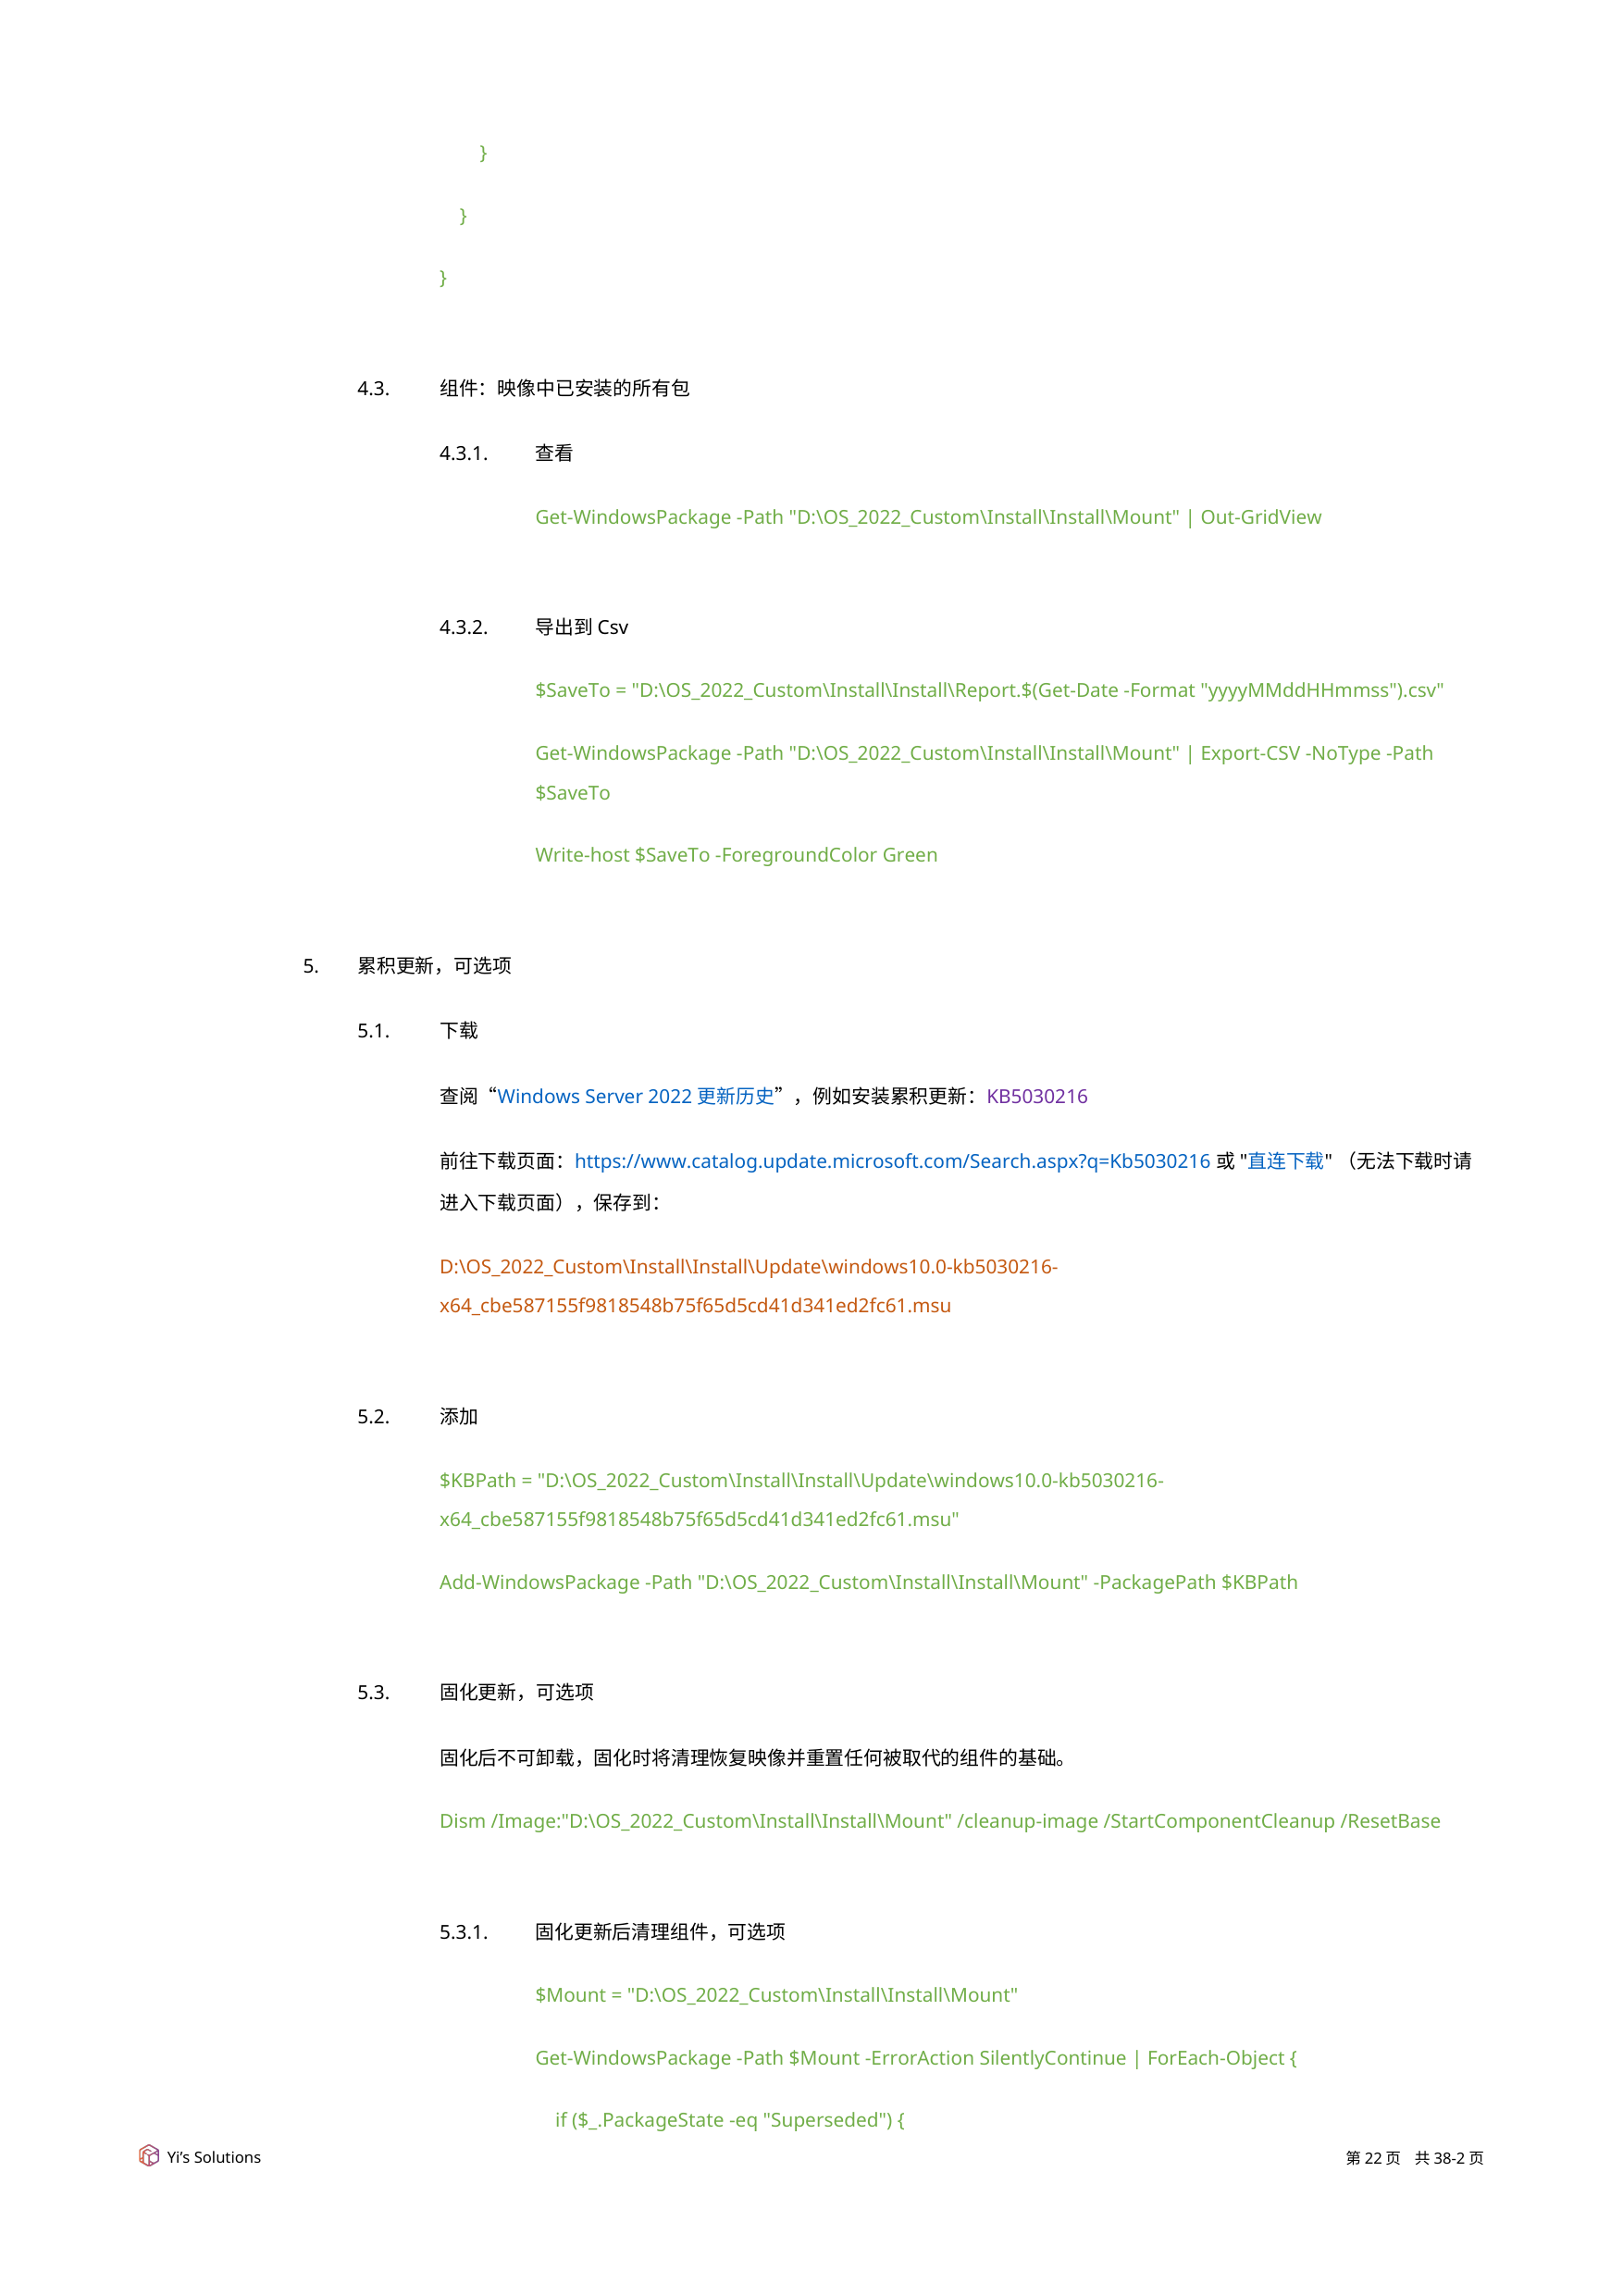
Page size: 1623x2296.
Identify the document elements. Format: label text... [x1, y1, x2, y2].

text Get-WindowsPackage -Path "D:\OS_2022_Custom\Install\Install\Mount" | Out-GridView [535, 503, 1484, 529]
text } [440, 264, 1484, 291]
list 查阅“Windows Server 2022 更新历史”，例如安装累积更新：KB5030216 [440, 1081, 1484, 1109]
subtitle 组件：映像中已安装的所有包 [357, 373, 1484, 401]
text 固化后不可卸载，固化时将清理恢复映像并重置任何被取代的组件的基础。 [440, 1743, 1484, 1770]
text Get-WindowsPackage -Path "D:\OS_2022_Custom\Install\Install\Mount" | Export-CSV -NoType -Path $SaveTo [535, 739, 1484, 805]
text Dism /Image:"D:\OS_2022_Custom\Install\Install\Mount" /cleanup-image /StartComponentCleanup /ResetBase [440, 1807, 1484, 1834]
subtitle 查看 [440, 438, 1484, 465]
subtitle 添加 [357, 1401, 1484, 1429]
list 前往下载页面：https://www.catalog.update.microsoft.com/Search.aspx?q=Kb5030216 或 "直连下载" （无法下载时请进入下载页面），保存到： [440, 1146, 1484, 1216]
list $KBPath = "D:\OS_2022_Custom\Install\Install\Update\windows10.0-kb5030216-x64_cbe587155f9818548b75f65d5cd41d341ed2fc61.msu" [440, 1467, 1484, 1533]
subtitle 导出到 Csv [440, 612, 1484, 640]
subtitle 下载 [357, 1015, 1484, 1044]
text $SaveTo = "D:\OS_2022_Custom\Install\Install\Report.$(Get-Date -Format "yyyyMMddHHmmss").csv" [535, 677, 1484, 703]
list D:\OS_2022_Custom\Install\Install\Update\windows10.0-kb5030216-x64_cbe587155f9818548b75f65d5cd41d341ed2fc61.msu [440, 1253, 1484, 1319]
picture [139, 2144, 159, 2166]
subtitle 固化更新，可选项 [357, 1677, 1484, 1706]
text Write-host $SaveTo -ForegroundColor Green [535, 841, 1484, 868]
subtitle 固化更新后清理组件，可选项 [440, 1917, 1484, 1944]
text } [440, 139, 1484, 165]
subtitle 累积更新，可选项 [303, 950, 1484, 978]
text } [440, 202, 1484, 228]
list Add-WindowsPackage -Path "D:\OS_2022_Custom\Install\Install\Mount" -PackagePath $KBPath [440, 1569, 1484, 1595]
text Get-WindowsPackage -Path $Mount -ErrorAction SilentlyContinue | ForEach-Object { [535, 2044, 1484, 2070]
text $Mount = "D:\OS_2022_Custom\Install\Install\Mount" [535, 1981, 1484, 2008]
text if ($_.PackageState -eq "Superseded") { [535, 2106, 1484, 2133]
